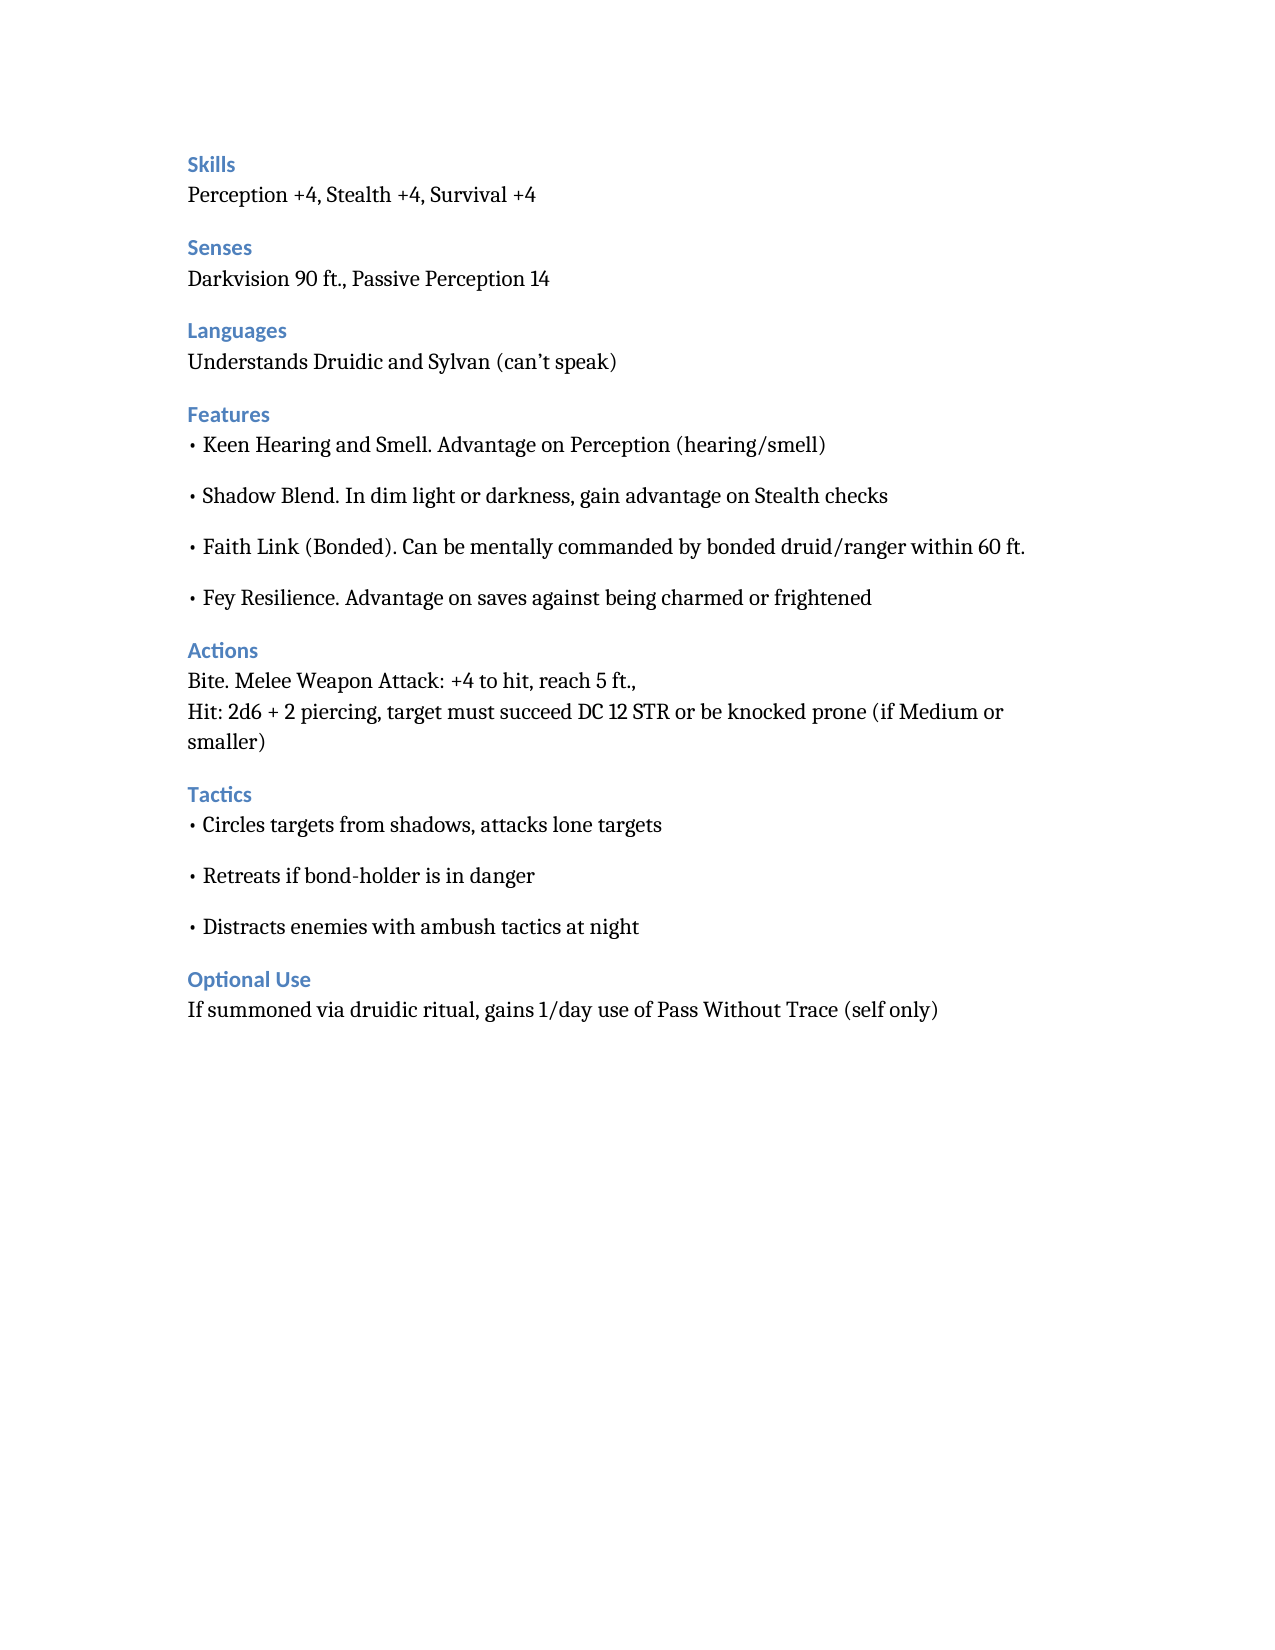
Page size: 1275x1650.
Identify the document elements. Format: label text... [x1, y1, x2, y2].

text Perception +4, Stealth +4, Survival +4 [187, 182, 1087, 208]
subtitle Optional Use [187, 965, 1087, 993]
text Bite. Melee Weapon Attack: +4 to hit, reach 5 ft., Hit: 2d6 + 2 piercing, target must succeed DC 12 STR or be knocked prone (if Medium or smaller) [187, 668, 1087, 755]
subtitle Tactics [187, 780, 1087, 808]
subtitle Features [187, 400, 1087, 428]
text • Keen Hearing and Smell. Advantage on Perception (hearing/smell) [187, 432, 1087, 458]
text • Fey Resilience. Advantage on saves against being charmed or frightened [187, 585, 1087, 611]
subtitle Senses [187, 233, 1087, 261]
text • Distracts enemies with ambush tactics at night [187, 914, 1087, 940]
text Understands Druidic and Sylvan (can’t speak) [187, 349, 1087, 375]
subtitle Languages [187, 316, 1087, 344]
subtitle Actions [187, 636, 1087, 664]
subtitle Skills [187, 150, 1087, 178]
text • Shadow Blend. In dim light or darkness, gain advantage on Stealth checks [187, 483, 1087, 509]
text • Faith Link (Bonded). Can be mentally commanded by bonded druid/ranger within 60 ft. [187, 534, 1087, 560]
text • Circles targets from shadows, attacks lone targets [187, 812, 1087, 838]
text • Retreats if bond-holder is in danger [187, 863, 1087, 889]
text Darkvision 90 ft., Passive Perception 14 [187, 265, 1087, 292]
text If summoned via druidic ritual, gains 1/day use of Pass Without Trace (self only) [187, 997, 1087, 1023]
